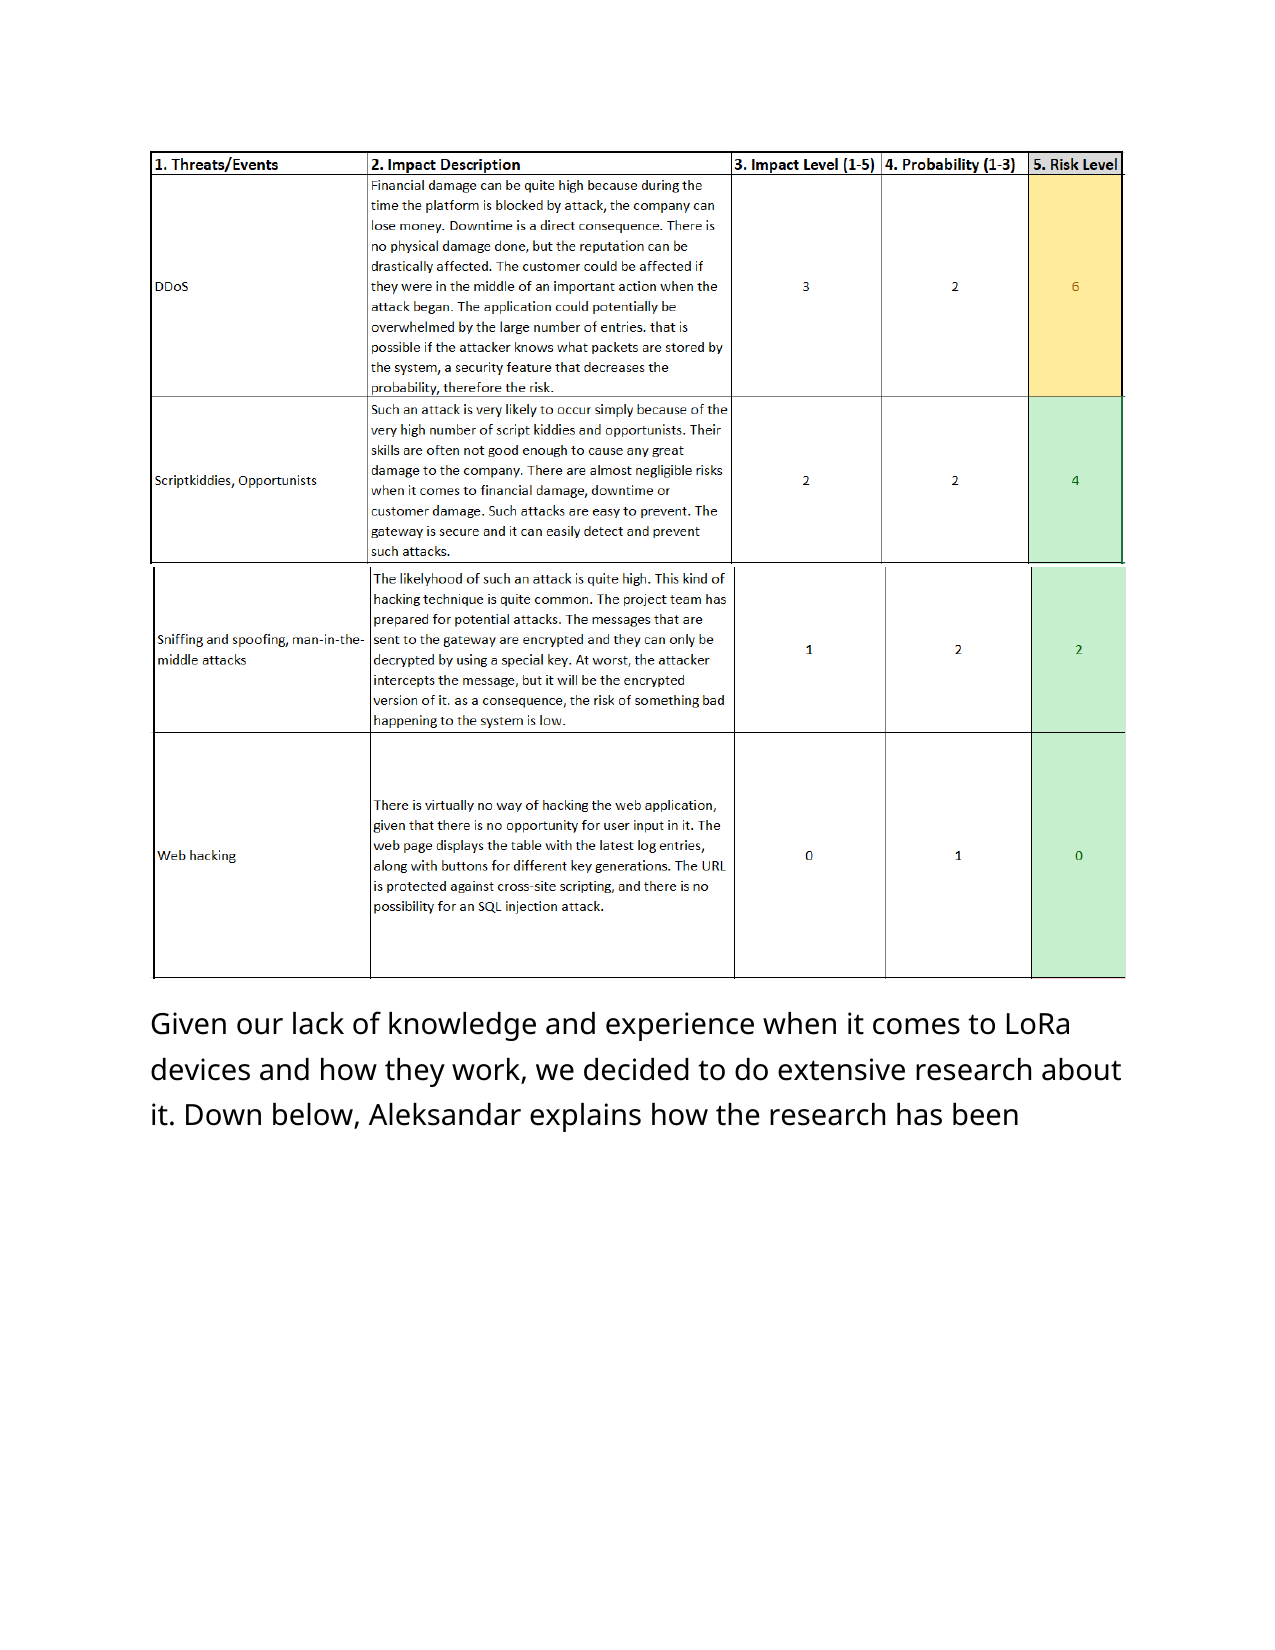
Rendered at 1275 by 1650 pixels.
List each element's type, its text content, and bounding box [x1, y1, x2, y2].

text Given our lack of knowledge and experience when it comes to LoRa devices and how they work, we decided to do extensive research about it. Down below, Aleksandar explains how the research has been conducted and what it is about: [150, 1003, 1125, 1134]
picture [150, 567, 1125, 979]
picture [150, 150, 1125, 564]
